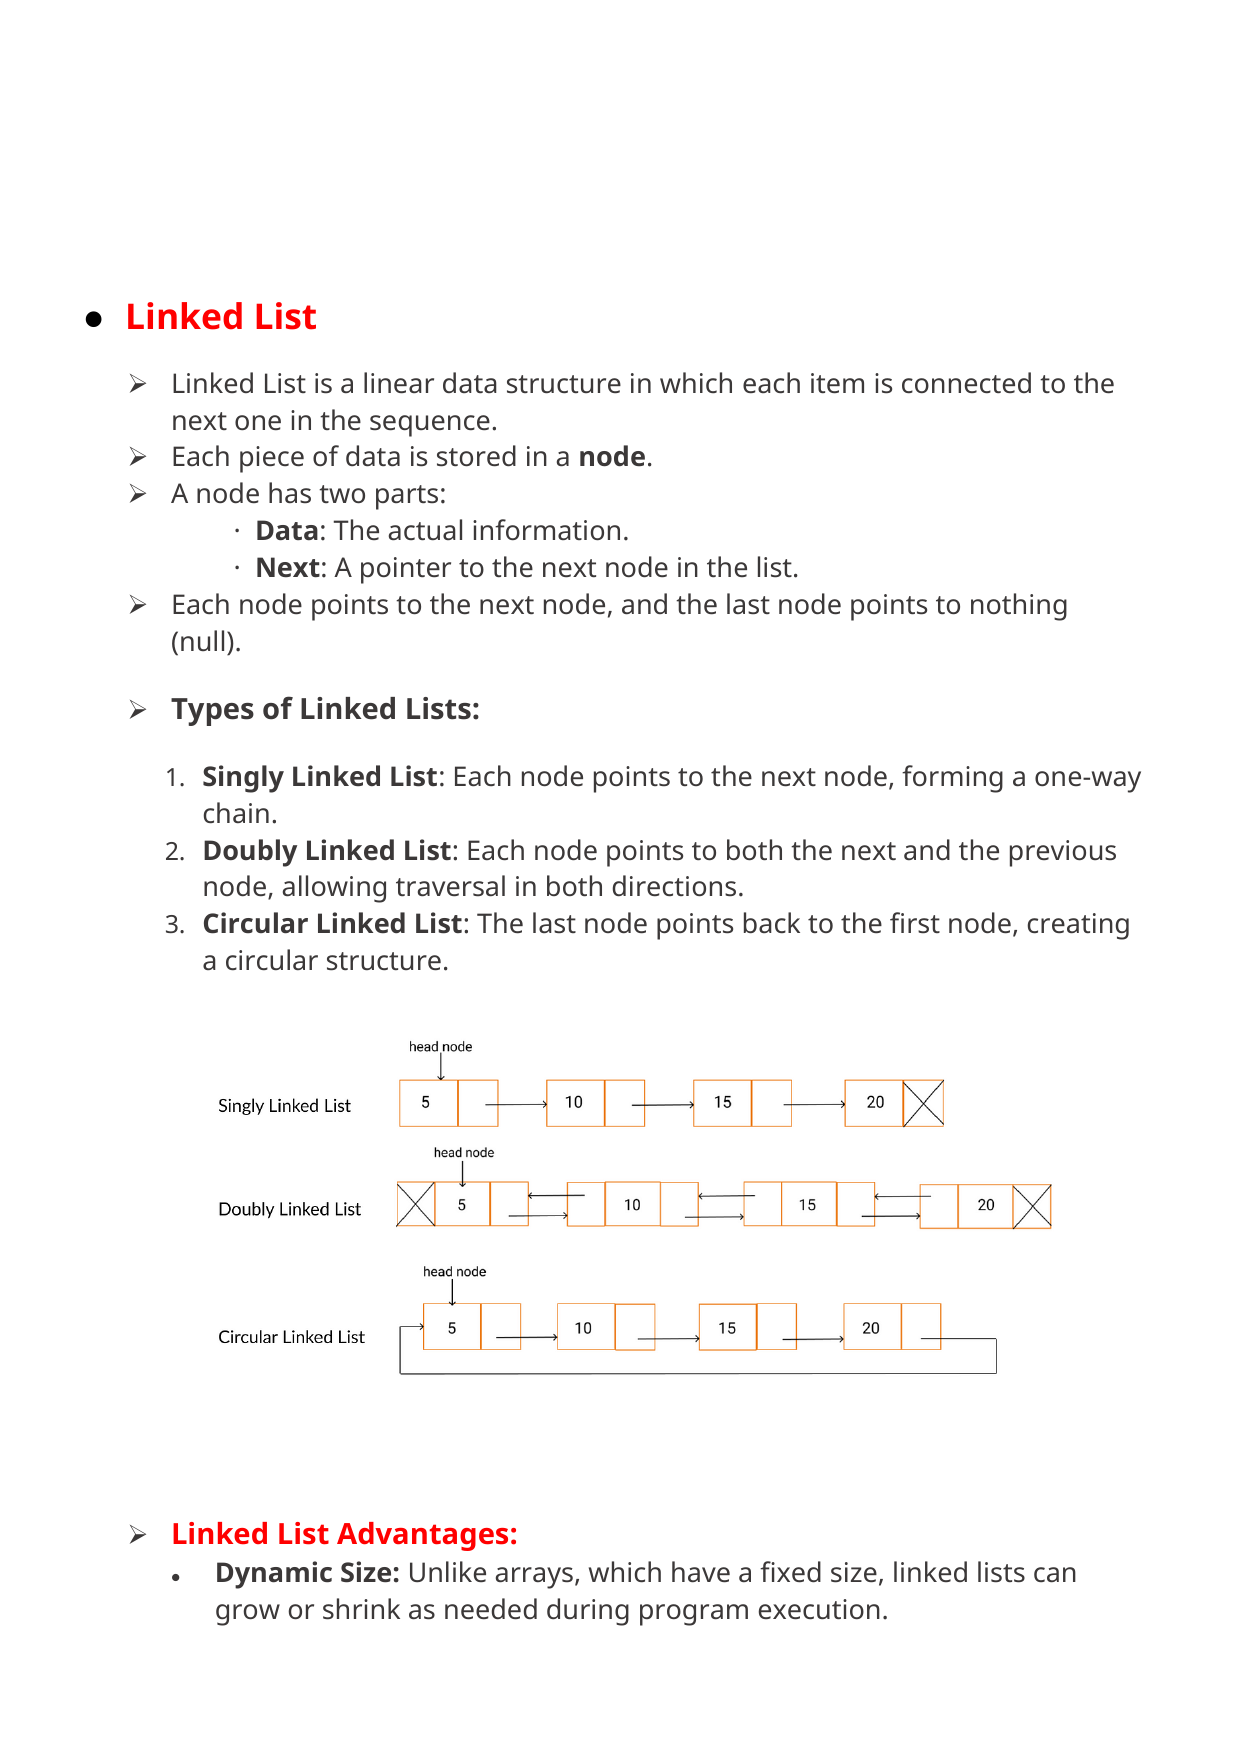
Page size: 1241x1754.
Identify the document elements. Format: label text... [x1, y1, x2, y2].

list Linked List Advantages: [127, 1514, 1146, 1553]
list A node has two parts: [127, 475, 1146, 512]
list Linked List is a linear data structure in which each item is connected to the next one in the sequence. [127, 364, 1146, 438]
list Each piece of data is stored in a node. [127, 438, 1146, 475]
list Each node points to the next node, and the last node points to nothing (null). [127, 585, 1146, 659]
list · Data: The actual information. [233, 512, 1146, 548]
list Dynamic Size: Unlike arrays, which have a fixed size, linked lists can grow or shrink as needed during program execution. [171, 1553, 1146, 1627]
list Circular Linked List: The last node points back to the first node, creating a circular structure. [164, 905, 1146, 978]
picture [158, 1007, 1099, 1419]
subtitle Types of Linked Lists: [127, 688, 1146, 728]
list · Next: A pointer to the next node in the list. [233, 548, 1146, 585]
list Doubly Linked List: Each node points to both the next and the previous node, allowing traversal in both directions. [164, 831, 1146, 905]
list Singly Linked List: Each node points to the next node, forming a one-way chain. [164, 757, 1146, 831]
list Linked List [83, 292, 1146, 340]
